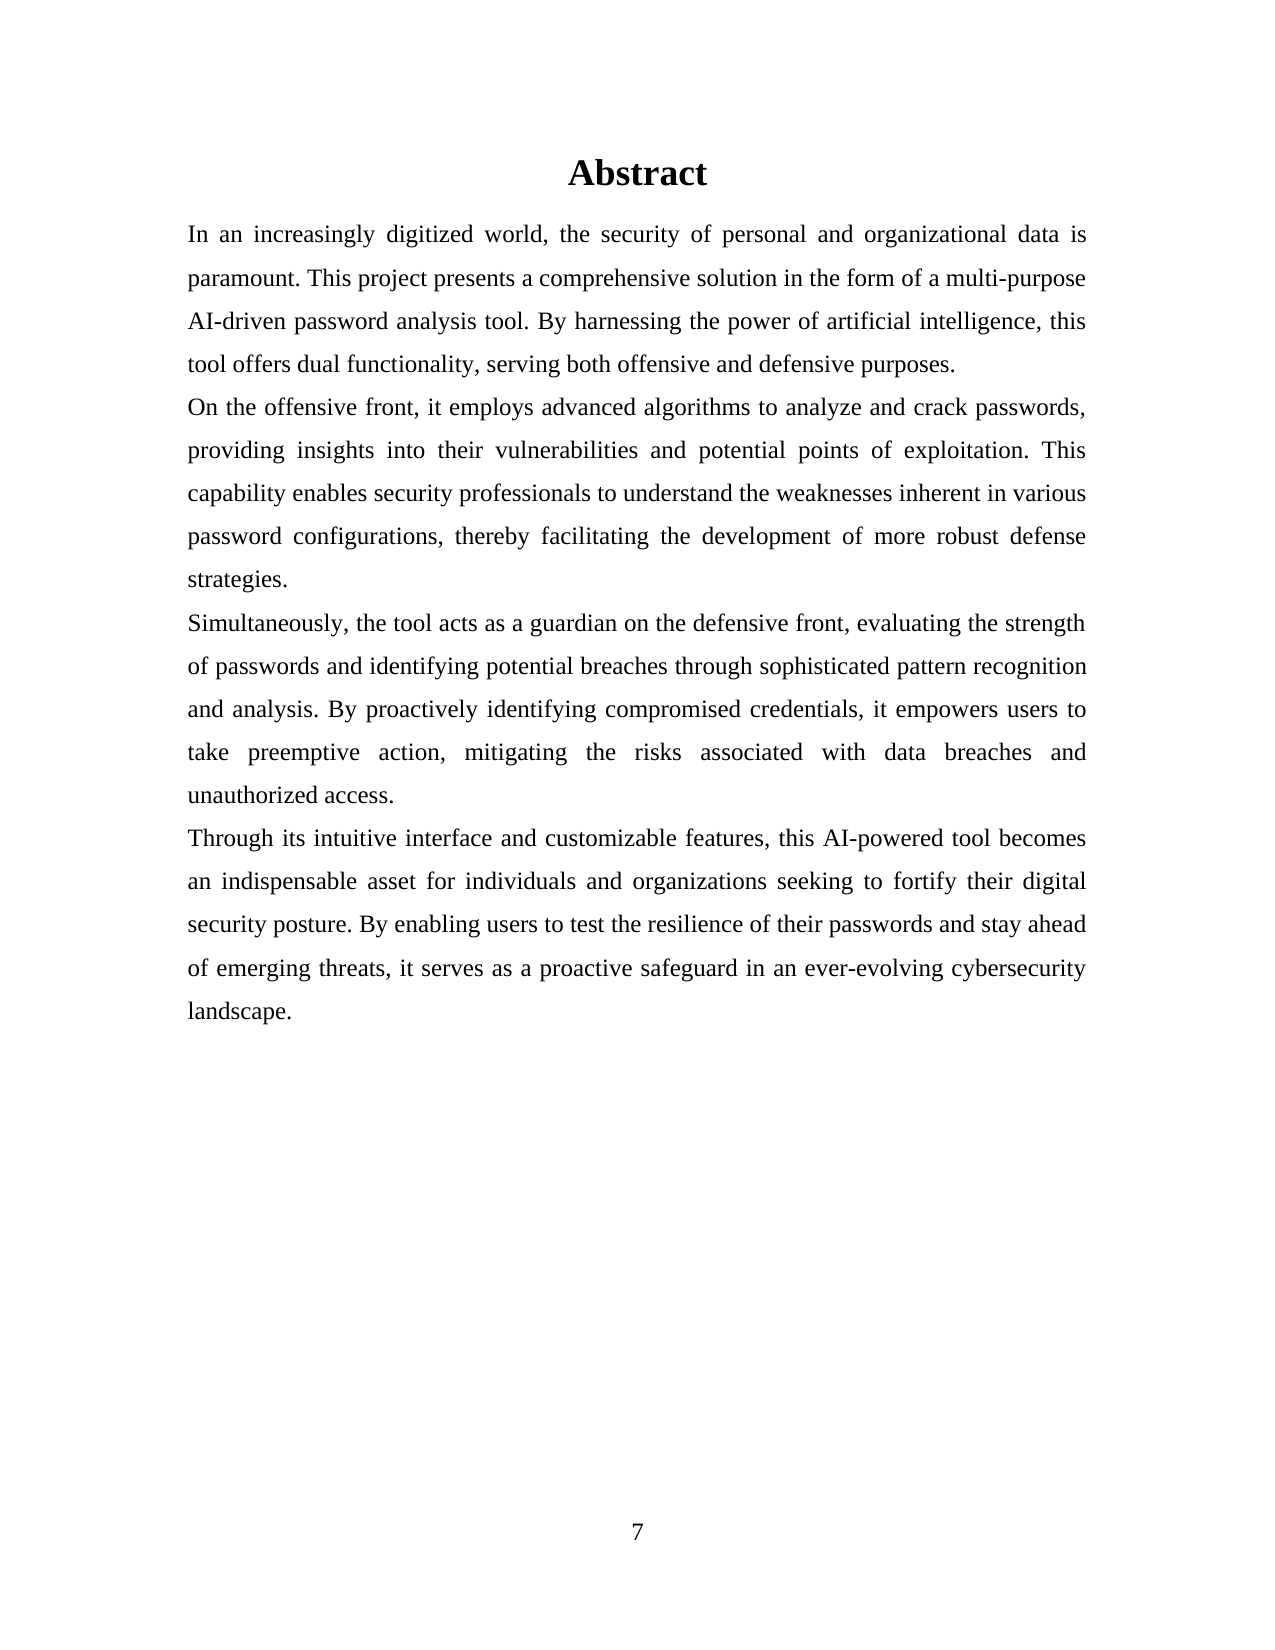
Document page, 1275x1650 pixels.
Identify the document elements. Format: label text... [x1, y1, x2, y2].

text Simultaneously, the tool acts as a guardian on the defensive front, evaluating the strength of passwords and identifying potential breaches through sophisticated pattern recognition and analysis. By proactively identifying compromised credentials, it empowers users to take preemptive action, mitigating the risks associated with data breaches and unauthorized access. [187, 608, 1087, 809]
text Through its intuitive interface and customizable features, this AI-powered tool becomes an indispensable asset for individuals and organizations seeking to fortify their digital security posture. By enabling users to test the resilience of their passwords and stay ahead of emerging threats, it serves as a proactive safeguard in an ever-evolving cybersecurity landscape. [187, 823, 1087, 1024]
text In an increasingly digitized world, the security of personal and organizational data is paramount. This project presents a comprehensive solution in the form of a multi-purpose AI-driven password analysis tool. By harnessing the power of artificial intelligence, this tool offers dual functionality, serving both offensive and defensive purposes. [187, 219, 1087, 378]
text Abstract [187, 150, 1087, 193]
text On the offensive front, it employs advanced algorithms to analyze and crack passwords, providing insights into their vulnerabilities and potential points of exploitation. This capability enables security professionals to understand the weaknesses inherent in various password configurations, thereby facilitating the development of more robust defense strategies. [187, 392, 1087, 593]
